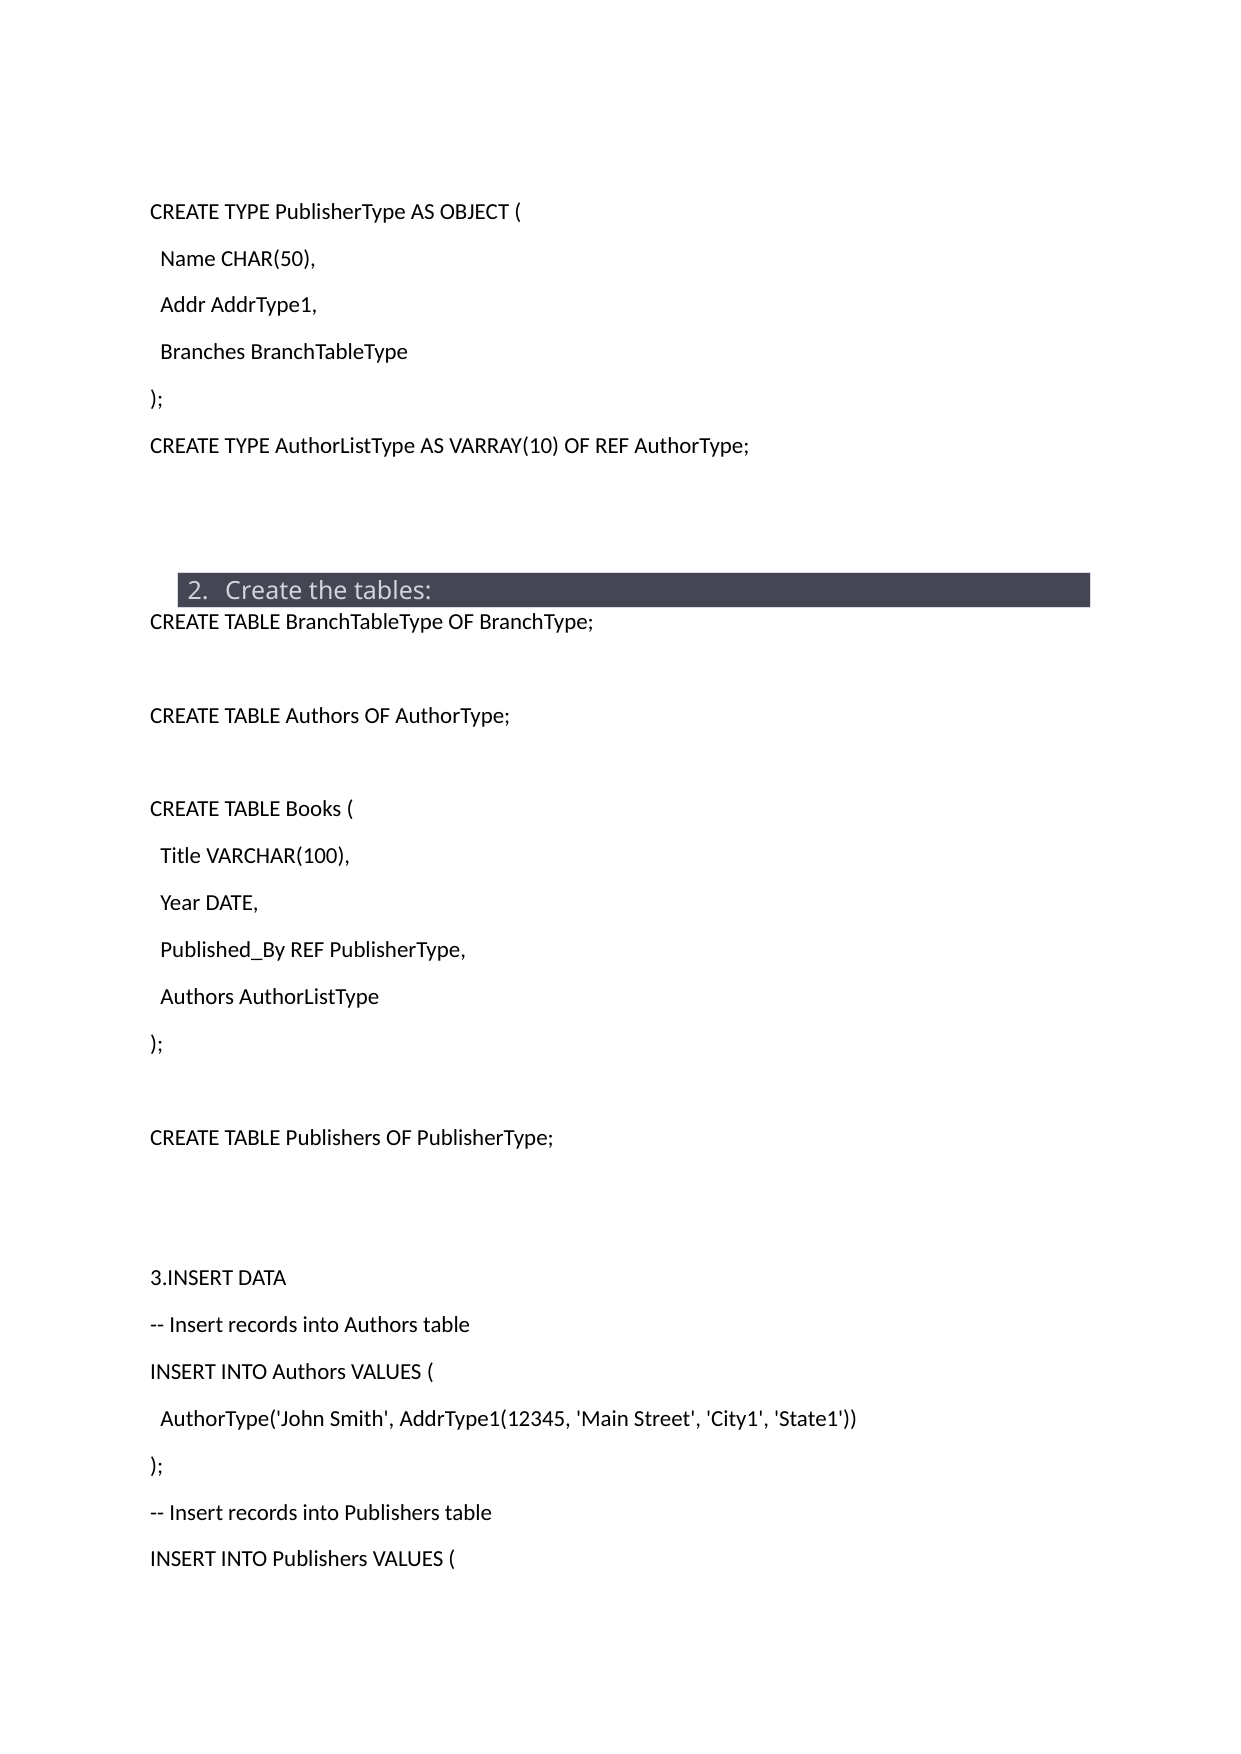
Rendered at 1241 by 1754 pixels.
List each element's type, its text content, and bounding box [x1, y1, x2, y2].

text CREATE TABLE Authors OF AuthorType; [150, 701, 1090, 729]
text -- Insert records into Authors table [150, 1310, 1090, 1338]
text Published_By REF PublisherType, [150, 935, 1090, 963]
text AuthorType('John Smith', AddrType1(12345, 'Main Street', 'City1', 'State1')) [150, 1404, 1090, 1432]
text Year DATE, [150, 888, 1090, 916]
text 3.INSERT DATA [150, 1263, 1090, 1291]
text ); [150, 384, 1090, 412]
text CREATE TYPE AuthorListType AS VARRAY(10) OF REF AuthorType; [150, 431, 1090, 459]
text ); [150, 1451, 1090, 1479]
text INSERT INTO Authors VALUES ( [150, 1357, 1090, 1385]
text CREATE TABLE BranchTableType OF BranchType; [150, 607, 1090, 635]
text Addr AddrType1, [150, 291, 1090, 319]
text Title VARCHAR(100), [150, 841, 1090, 869]
text INSERT INTO Publishers VALUES ( [150, 1544, 1090, 1572]
text ); [150, 1029, 1090, 1057]
text CREATE TABLE Books ( [150, 794, 1090, 822]
list Create the tables: [178, 573, 1090, 607]
text Authors AuthorListType [150, 982, 1090, 1010]
text CREATE TYPE PublisherType AS OBJECT ( [150, 197, 1090, 225]
text Branches BranchTableType [150, 337, 1090, 366]
text CREATE TABLE Publishers OF PublisherType; [150, 1123, 1090, 1151]
text -- Insert records into Publishers table [150, 1498, 1090, 1526]
text Name CHAR(50), [150, 244, 1090, 272]
